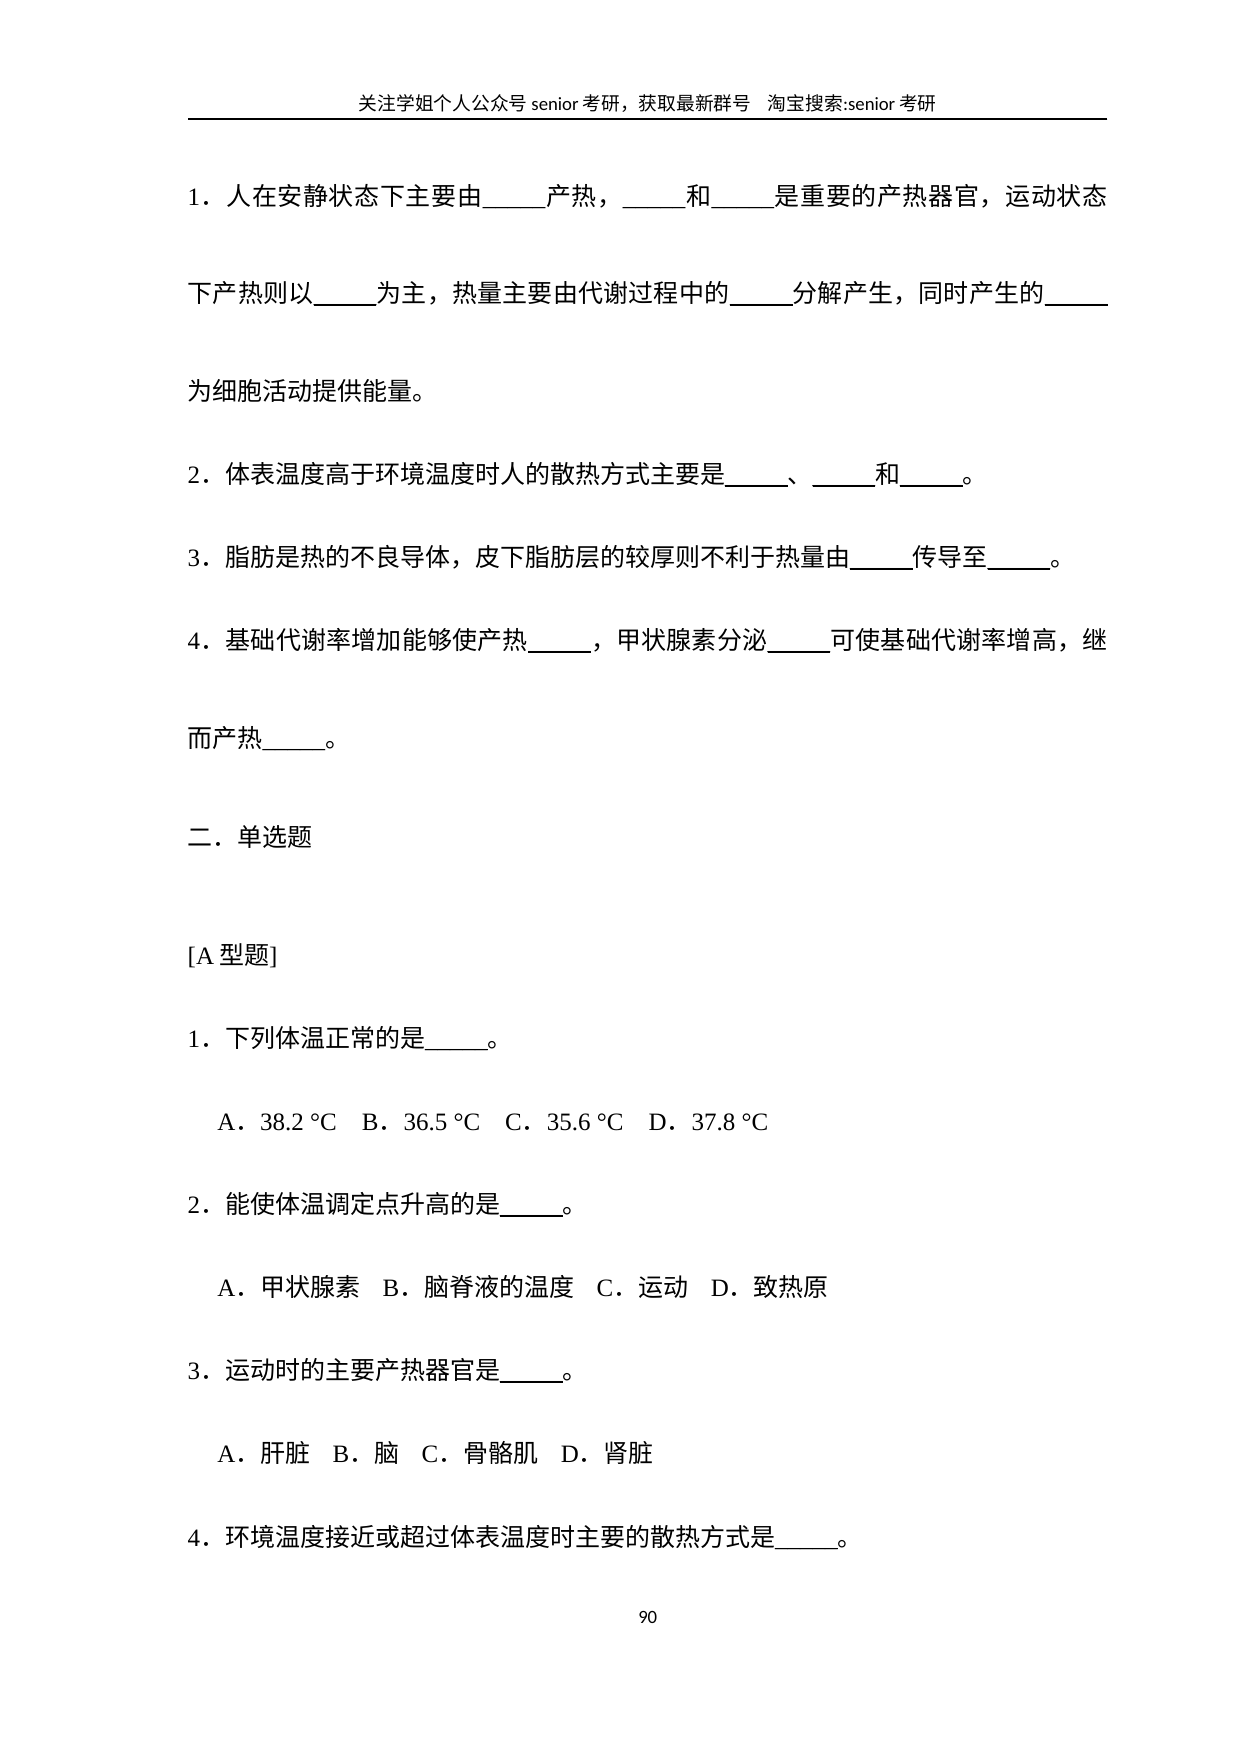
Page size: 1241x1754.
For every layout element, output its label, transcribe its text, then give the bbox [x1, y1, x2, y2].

text 4．基础代谢率增加能够使产热_____，甲状腺素分泌_____可使基础代谢率增高，继而产热_____。 [187, 606, 1107, 769]
text A．肝脏 B．脑 C．骨骼肌 D．肾脏 [187, 1419, 1107, 1484]
text A．38.2 °C B．36.5 °C C．35.6 °C D．37.8 °C [187, 1087, 1107, 1152]
text 3．脂肪是热的不良导体，皮下脂肪层的较厚则不利于热量由_____传导至_____。 [187, 523, 1107, 588]
text 2．体表温度高于环境温度时人的散热方式主要是_____、_____和_____。 [187, 440, 1107, 505]
text 4．环境温度接近或超过体表温度时主要的散热方式是_____。 [187, 1503, 1107, 1568]
text 二．单选题 [187, 803, 1107, 868]
text A．甲状腺素 B．脑脊液的温度 C．运动 D．致热原 [187, 1253, 1107, 1318]
text 1．人在安静状态下主要由_____产热，_____和_____是重要的产热器官，运动状态下产热则以_____为主，热量主要由代谢过程中的_____分解产生，同时产生的_____为细胞活动提供能量。 [187, 162, 1107, 422]
text 1．下列体温正常的是_____。 [187, 1004, 1107, 1069]
text 2．能使体温调定点升高的是_____。 [187, 1170, 1107, 1235]
text [A型题] [187, 921, 1107, 986]
text 3．运动时的主要产热器官是_____。 [187, 1336, 1107, 1401]
